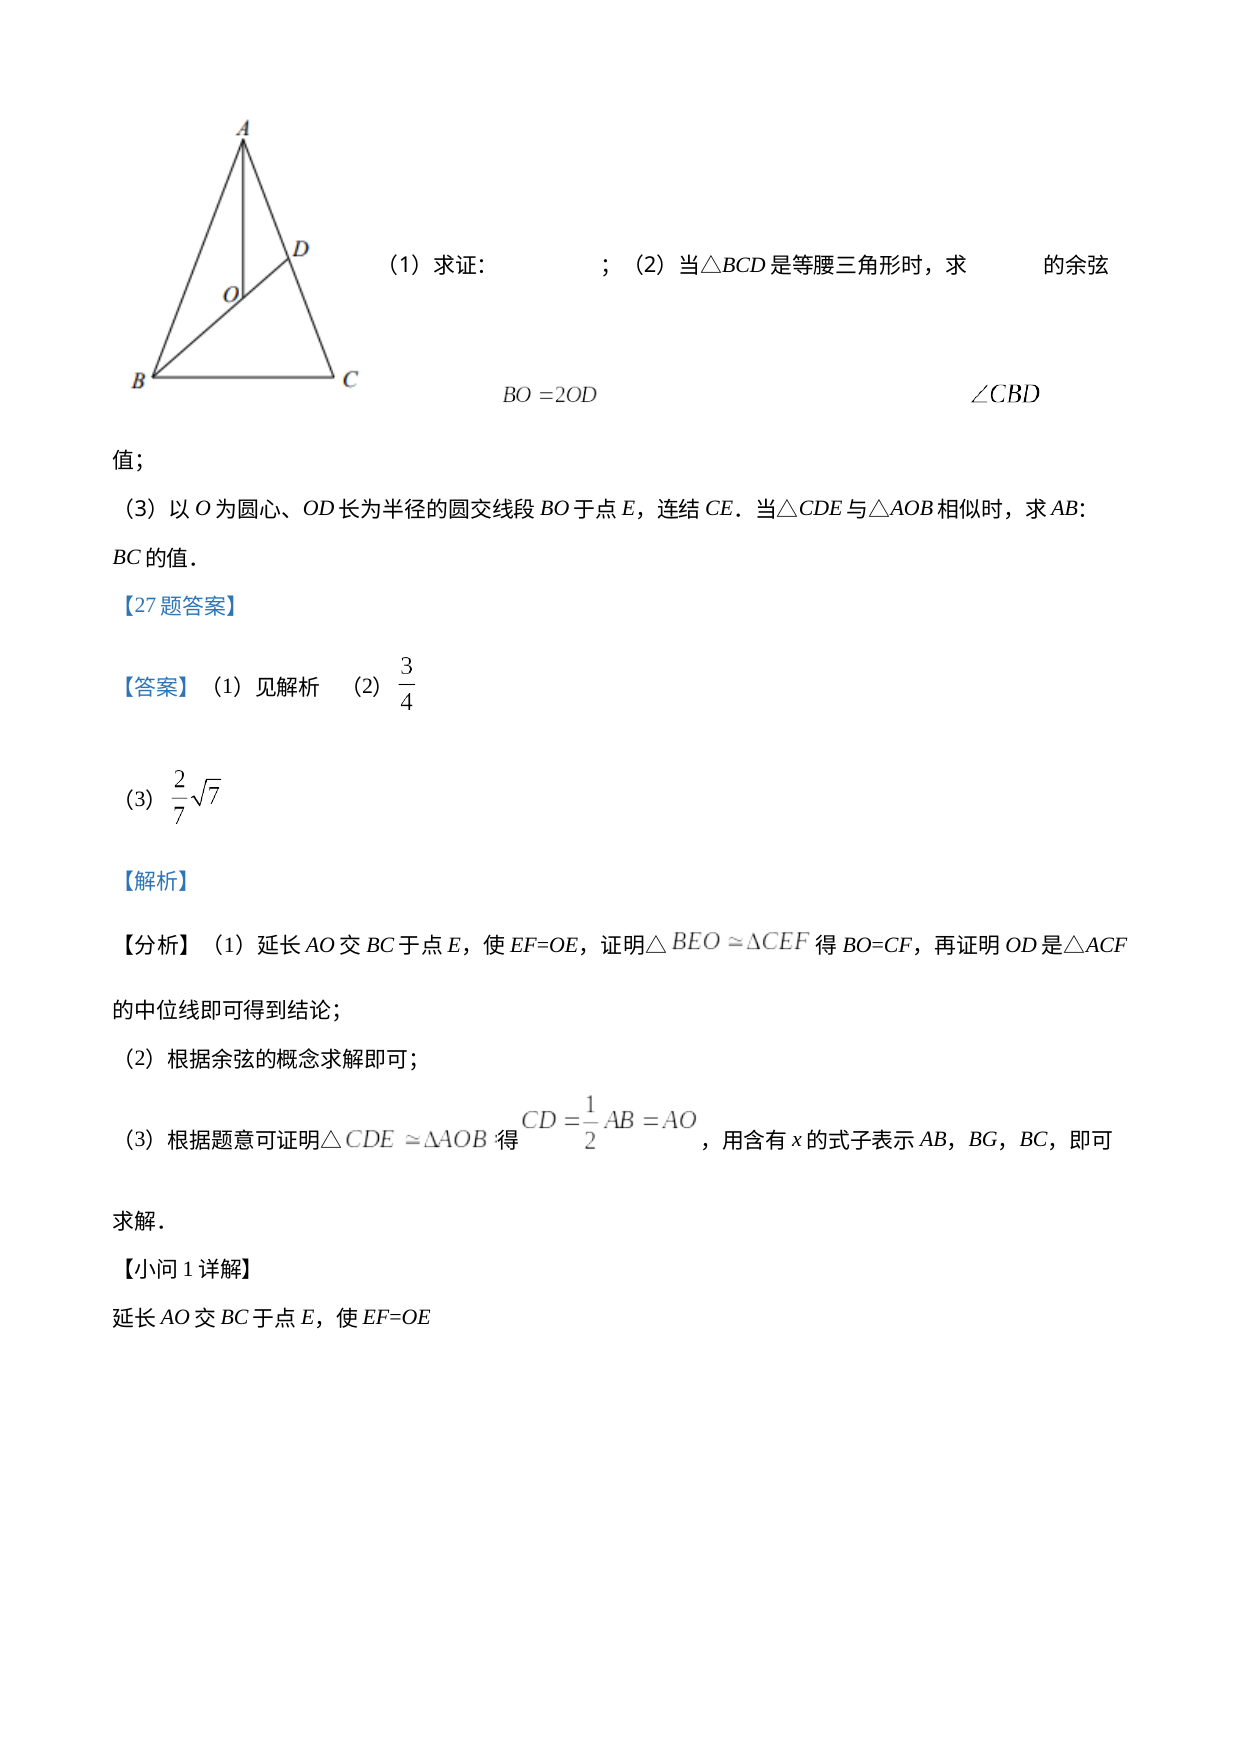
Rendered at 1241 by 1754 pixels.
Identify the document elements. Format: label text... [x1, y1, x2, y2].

text 延长AO交BC于点E，使EF=OE [112, 1300, 1128, 1333]
text （3）以O为圆心、OD长为半径的圆交线段BO于点E，连结CE．当△CDE与△AOB相似时，求AB：BC的值． [112, 491, 1128, 573]
text 【解析】 [112, 863, 1128, 896]
text （3） [112, 750, 1128, 848]
text 【答案】（1）见解析 （2） [112, 637, 1128, 734]
text （1）求证：；（2）当△BCD是等腰三角形时，求的余弦值； [112, 102, 1128, 476]
text 【分析】（1）延长AO交BC于点E，使EF=OE，证明△得BO=CF，再证明OD是△ACF的中位线即可得到结论； [112, 912, 1128, 1026]
text 【27题答案】 [112, 588, 1128, 621]
text （2）根据余弦的概念求解即可； [112, 1041, 1128, 1074]
text 【小问1详解】 [112, 1252, 1128, 1284]
text （3）根据题意可证明△得，用含有x的式子表示AB，BG，BC，即可求解． [112, 1090, 1128, 1236]
picture [112, 101, 377, 409]
